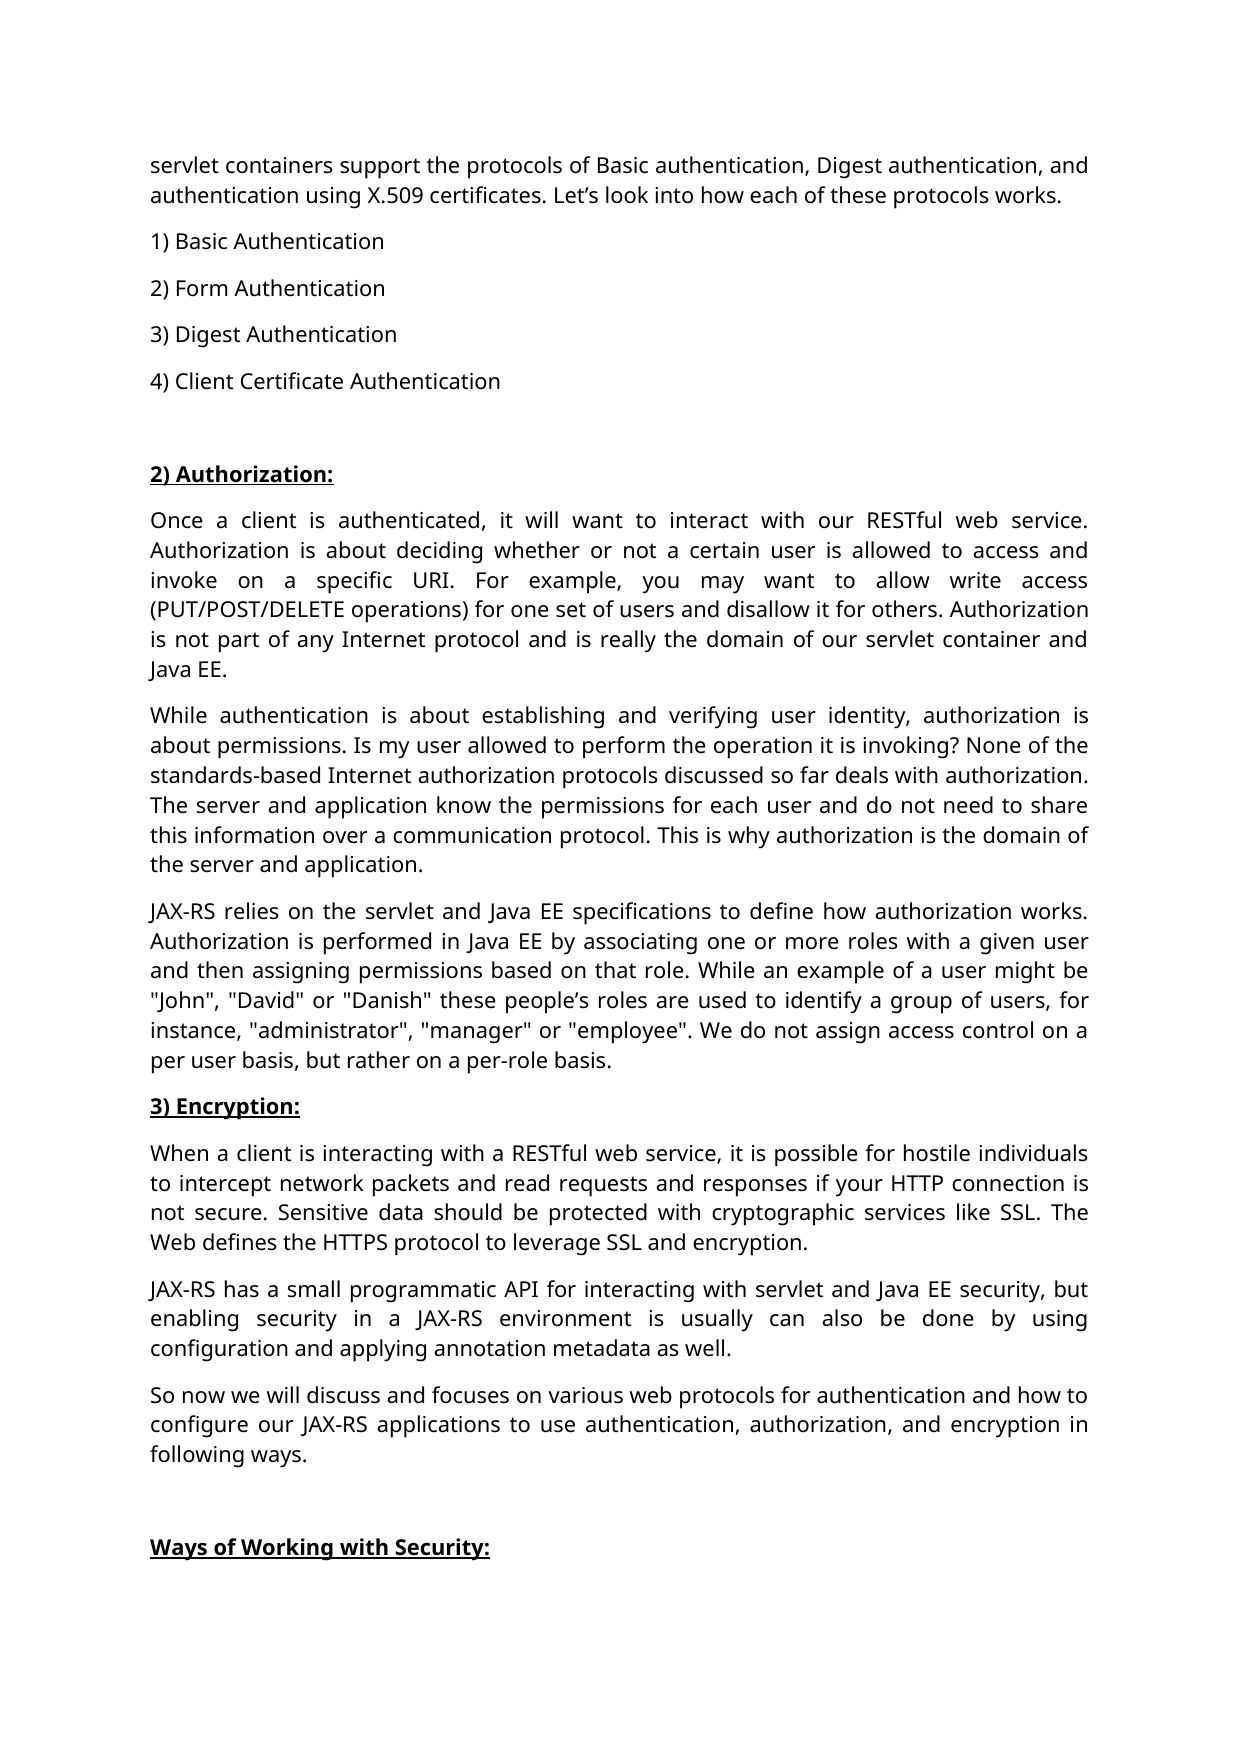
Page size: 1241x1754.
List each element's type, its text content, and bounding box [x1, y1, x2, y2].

text Once a client is authenticated, it will want to interact with our RESTful web service. Authorization is about deciding whether or not a certain user is allowed to access and invoke on a specific URI. For example, you may want to allow write access (PUT/POST/DELETE operations) for one set of users and disallow it for others. Authorization is not part of any Internet protocol and is really the domain of our servlet container and Java EE. [150, 505, 1090, 684]
text While authentication is about establishing and verifying user identity, authorization is about permissions. Is my user allowed to perform the operation it is invoking? None of the standards-based Internet authorization protocols discussed so far deals with authorization. The server and application know the permissions for each user and do not need to share this information over a communication protocol. This is why authorization is the domain of the server and application. [150, 700, 1090, 879]
text 3) Digest Authentication [150, 319, 1090, 349]
text 3) Encryption: [150, 1091, 1090, 1121]
text So now we will discuss and focuses on various web protocols for authentication and how to configure our JAX-RS applications to use authentication, authorization, and encryption in following ways. [150, 1379, 1090, 1469]
text 2) Form Authentication [150, 273, 1090, 302]
text JAX-RS relies on the servlet and Java EE specifications to define how authorization works. Authorization is performed in Java EE by associating one or more roles with a given user and then assigning permissions based on that role. While an example of a user might be "John", "David" or "Danish" these people’s roles are used to identify a group of users, for instance, "administrator", "manager" or "employee". We do not assign access control on a per user basis, but rather on a per-role basis. [150, 896, 1090, 1074]
text 1) Basic Authentication [150, 226, 1090, 256]
text 2) Authorization: [150, 458, 1090, 488]
text Ways of Working with Security: [150, 1532, 1090, 1562]
text JAX-RS has a small programmatic API for interacting with servlet and Java EE security, but enabling security in a JAX-RS environment is usually can also be done by using configuration and applying annotation metadata as well. [150, 1273, 1090, 1363]
text When a client is interacting with a RESTful web service, it is possible for hostile individuals to intercept network packets and read requests and responses if your HTTP connection is not secure. Sensitive data should be protected with cryptographic services like SSL. The Web defines the HTTPS protocol to leverage SSL and encryption. [150, 1138, 1090, 1257]
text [150, 150, 1090, 209]
text 4) Client Certificate Authentication [150, 366, 1090, 395]
